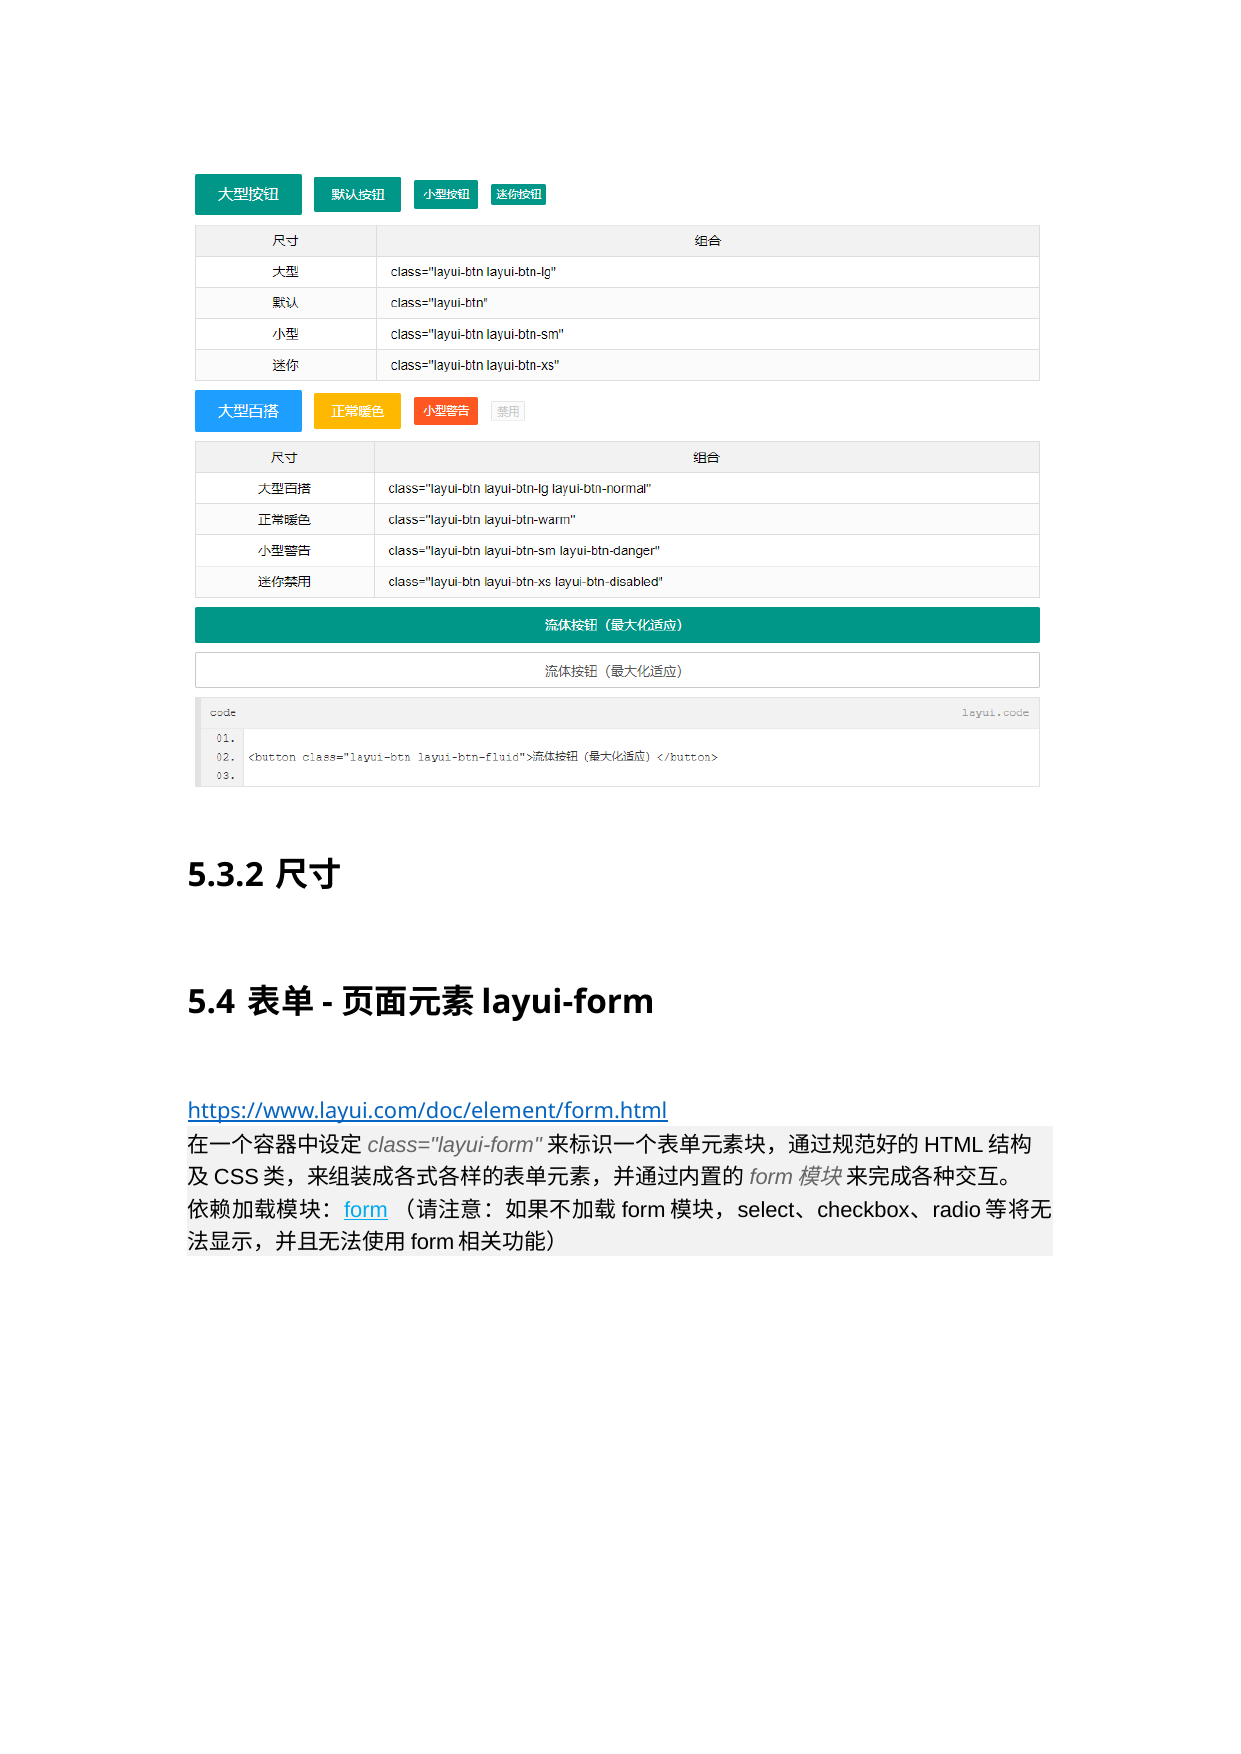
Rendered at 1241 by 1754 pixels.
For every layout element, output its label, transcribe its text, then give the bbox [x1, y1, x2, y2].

subtitle 尺寸 [187, 839, 1053, 904]
text 依赖加载模块：form （请注意：如果不加载form模块，select、checkbox、radio等将无法显示，并且无法使用form相关功能） [187, 1191, 1053, 1256]
subtitle 表单 - 页面元素layui-form [187, 966, 1053, 1031]
text https://www.layui.com/doc/element/form.html [187, 1094, 1053, 1126]
picture [187, 162, 1053, 793]
text 在一个容器中设定 class="layui-form" 来标识一个表单元素块，通过规范好的HTML结构及CSS类，来组装成各式各样的表单元素，并通过内置的 form模块 来完成各种交互。 [187, 1126, 1053, 1191]
